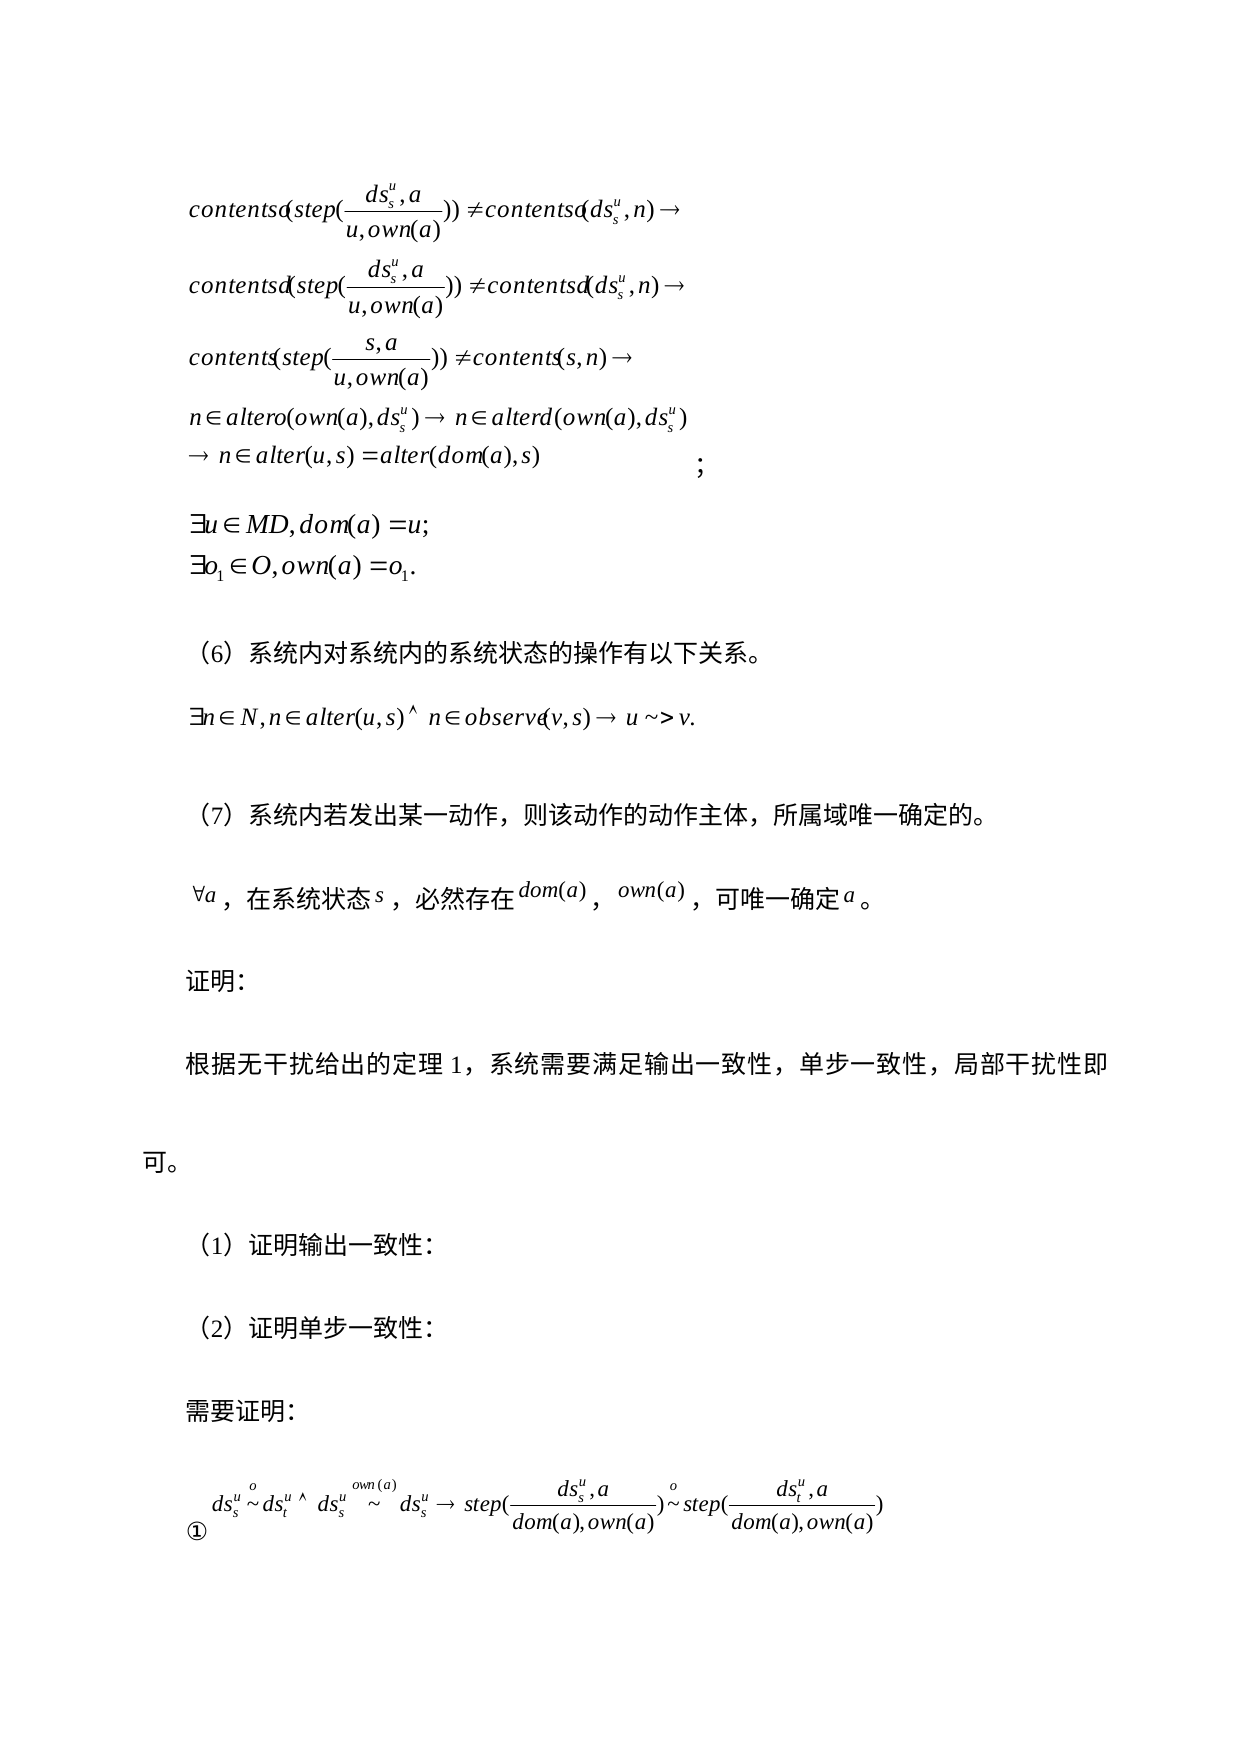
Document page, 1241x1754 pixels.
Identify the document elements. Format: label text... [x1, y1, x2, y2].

list （2）证明单步一致性： [142, 1294, 1110, 1359]
list ① [142, 1460, 1110, 1558]
list 系统内若发出某一动作，则该动作的动作主体，所属域唯一确定的。 [142, 781, 1110, 846]
list （1）证明输出一致性： [142, 1211, 1110, 1276]
list ，在系统状态，必然存在，，可唯一确定。 [142, 864, 1110, 929]
list ； [142, 165, 1110, 490]
list 证明： [142, 947, 1110, 1012]
list 根据无干扰给出的定理1，系统需要满足输出一致性，单步一致性，局部干扰性即可。 [142, 1030, 1110, 1193]
list 系统内对系统内的系统状态的操作有以下关系。 [142, 619, 1110, 684]
list 需要证明： [142, 1377, 1110, 1442]
